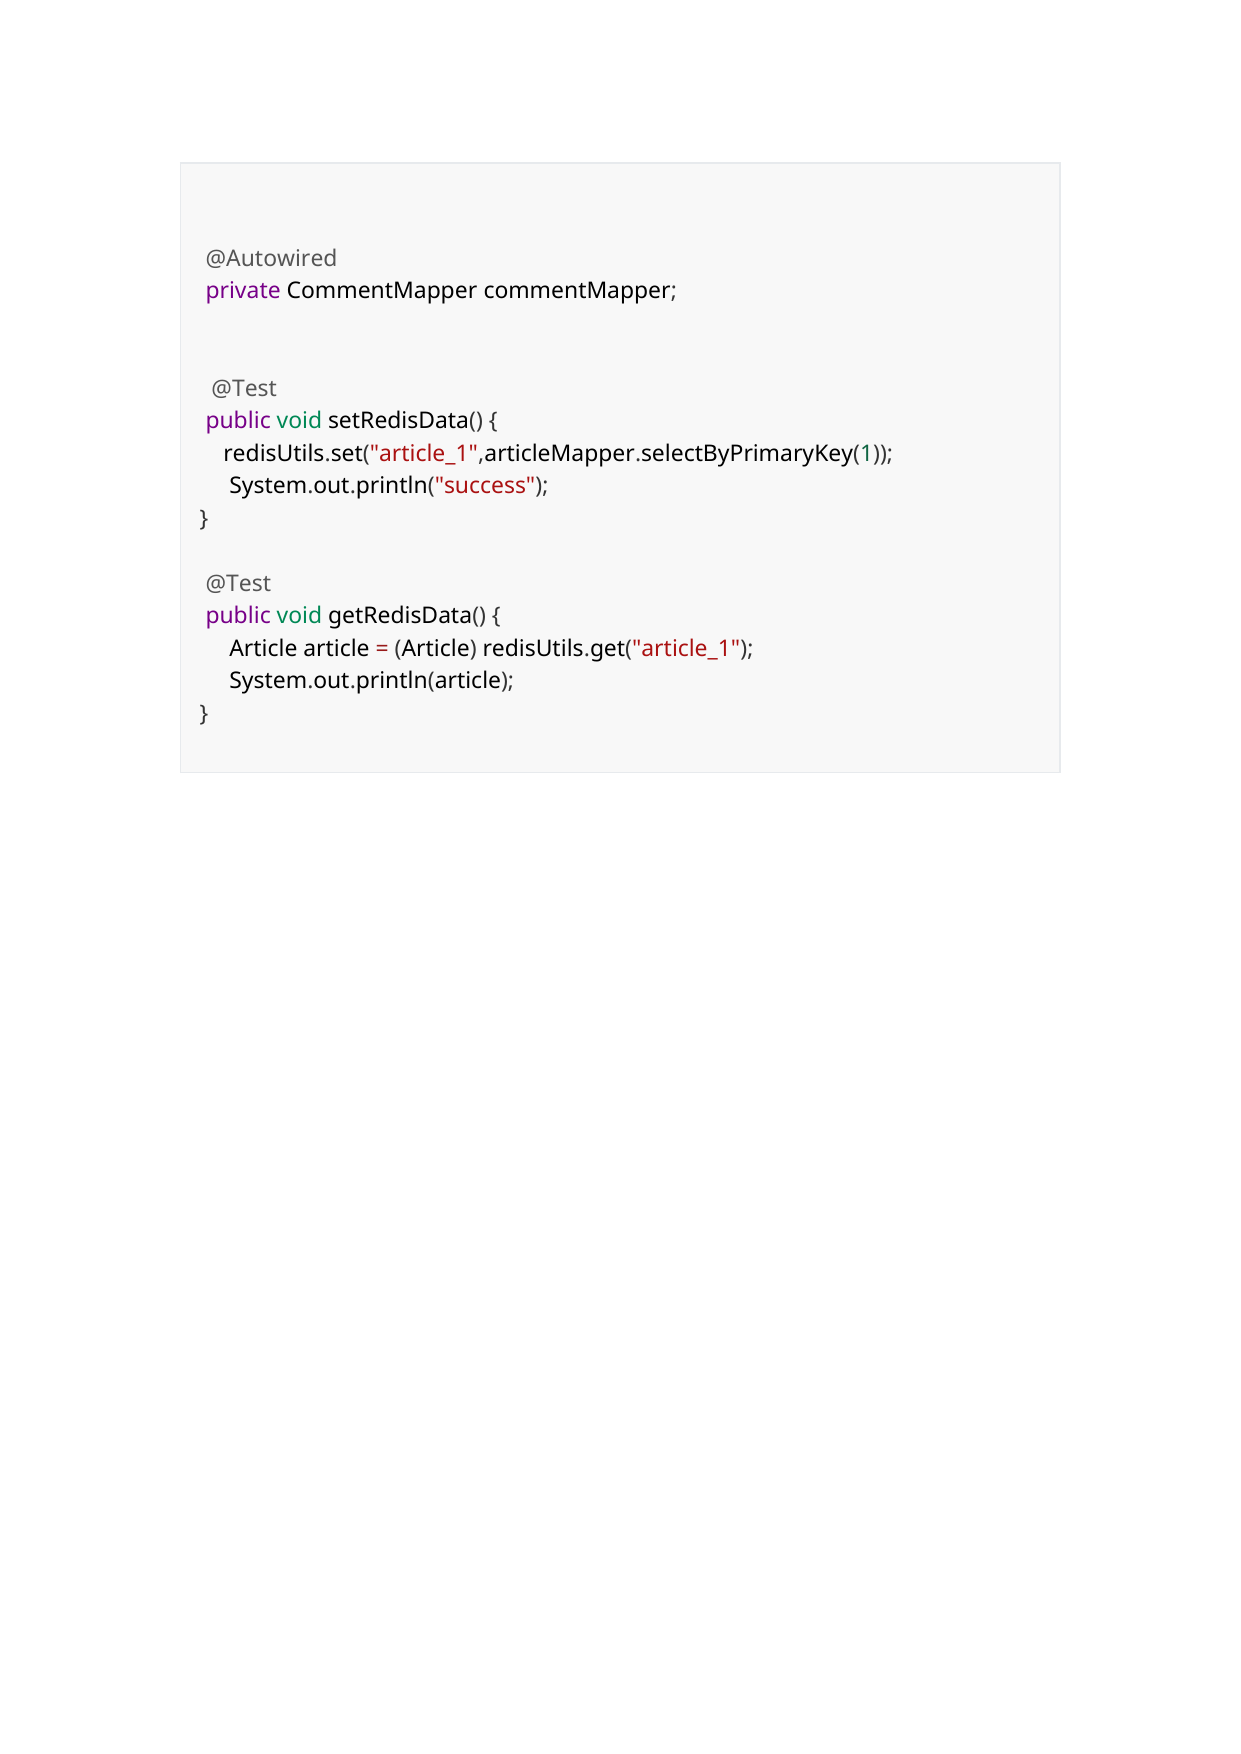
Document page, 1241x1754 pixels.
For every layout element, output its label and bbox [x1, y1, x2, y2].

text [181, 164, 1059, 772]
